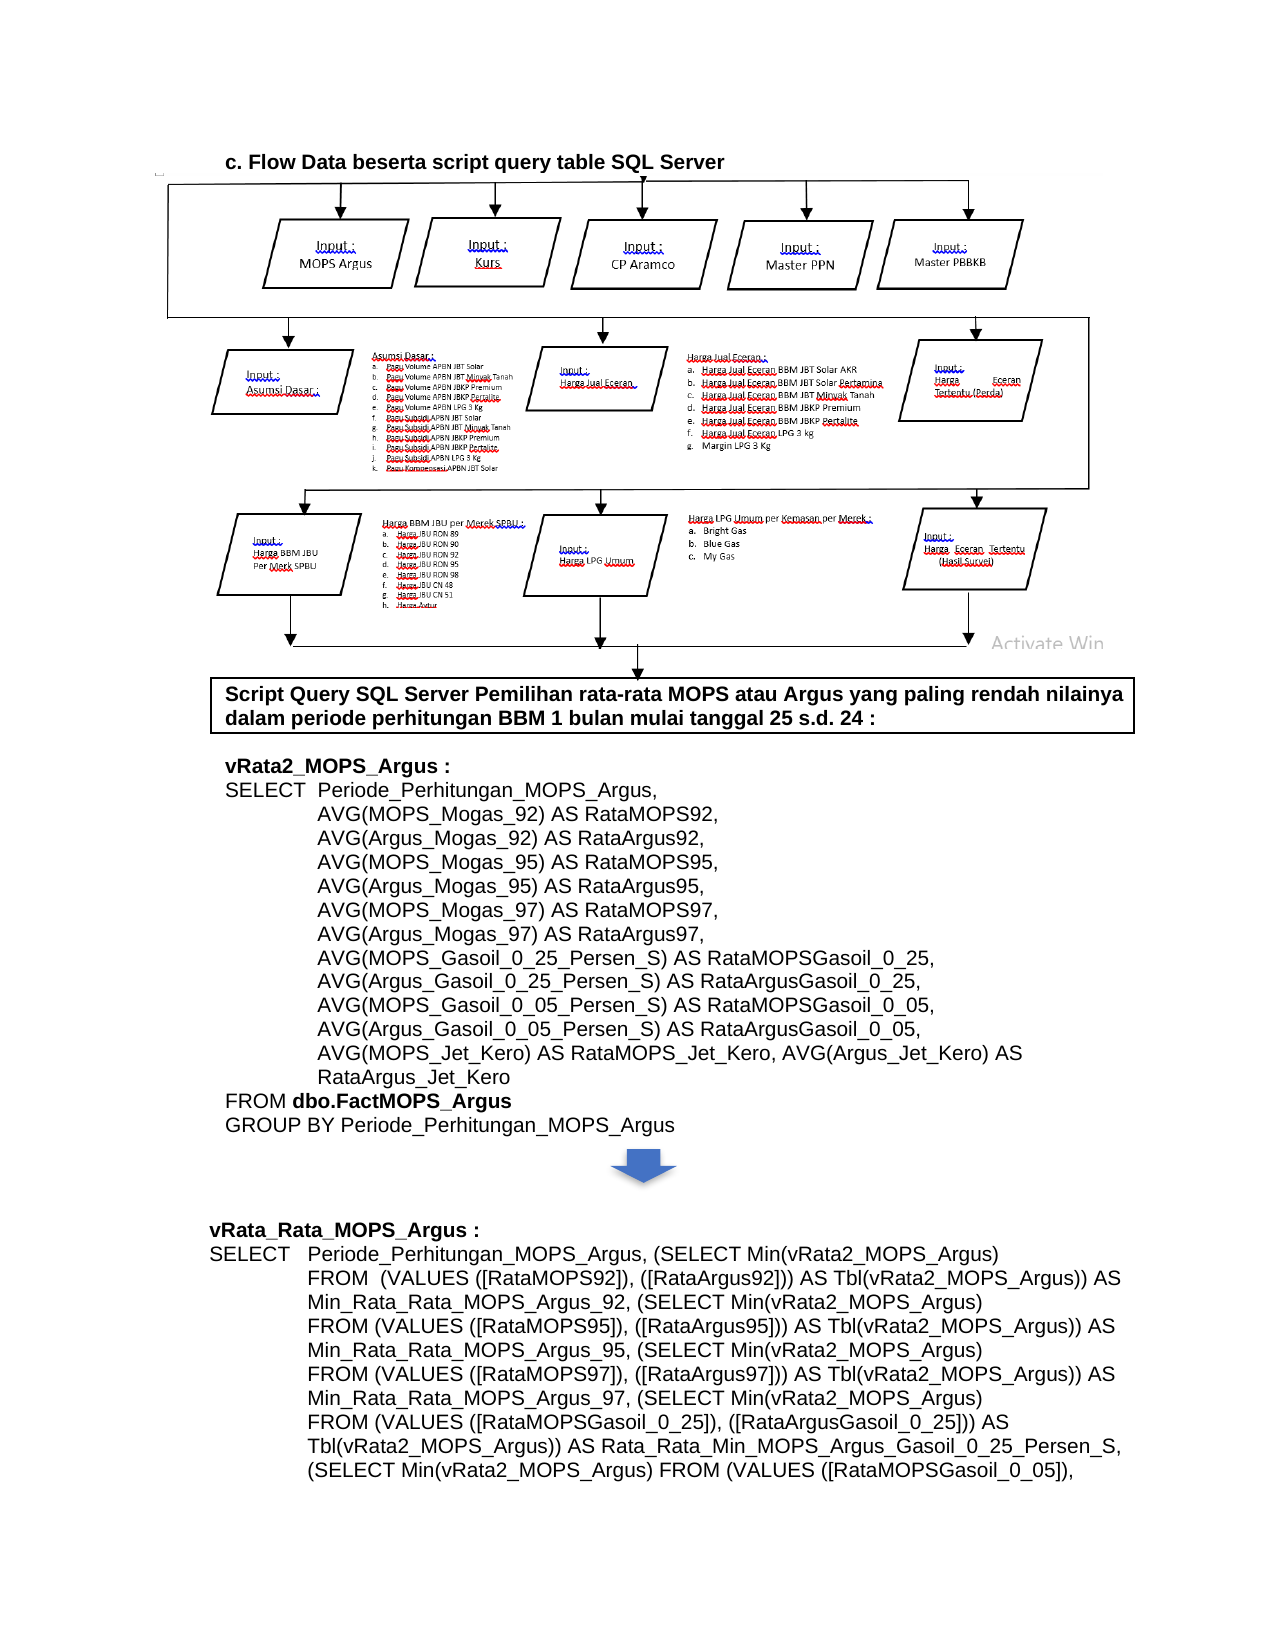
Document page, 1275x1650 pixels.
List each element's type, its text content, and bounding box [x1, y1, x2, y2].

text FROM (VALUES ([RataMOPSGasoil_0_25]), ([RataArgusGasoil_0_25])) AS [150, 1410, 1125, 1434]
text AVG(Argus_Mogas_95) AS RataArgus95, [225, 873, 1125, 897]
picture [150, 173, 1103, 649]
text vRata_Rata_MOPS_Argus : [150, 1218, 1125, 1242]
text SELECT Periode_Perhitungan_MOPS_Argus, [225, 778, 1125, 802]
text AVG(MOPS_Mogas_95) AS RataMOPS95, [225, 849, 1125, 873]
text Min_Rata_Rata_MOPS_Argus_95, (SELECT Min(vRata2_MOPS_Argus) [150, 1338, 1125, 1362]
list c. Flow Data beserta script query table SQL Server [225, 150, 1125, 174]
text AVG(Argus_Gasoil_0_05_Persen_S) AS RataArgusGasoil_0_05, [225, 1017, 1125, 1041]
text FROM (VALUES ([RataMOPS92]), ([RataArgus92])) AS Tbl(vRata2_MOPS_Argus)) AS [150, 1266, 1125, 1290]
text AVG(Argus_Mogas_97) AS RataArgus97, [225, 921, 1125, 945]
text FROM dbo.FactMOPS_Argus [225, 1089, 1125, 1113]
text AVG(MOPS_Gasoil_0_25_Persen_S) AS RataMOPSGasoil_0_25, [225, 945, 1125, 969]
text Tbl(vRata2_MOPS_Argus)) AS Rata_Rata_Min_MOPS_Argus_Gasoil_0_25_Persen_S, [150, 1434, 1125, 1458]
text Min_Rata_Rata_MOPS_Argus_97, (SELECT Min(vRata2_MOPS_Argus) [150, 1386, 1125, 1410]
text AVG(MOPS_Mogas_97) AS RataMOPS97, [225, 897, 1125, 921]
text AVG(MOPS_Mogas_92) AS RataMOPS92, [225, 802, 1125, 826]
text FROM (VALUES ([RataMOPS95]), ([RataArgus95])) AS Tbl(vRata2_MOPS_Argus)) AS [150, 1314, 1125, 1338]
text AVG(Argus_Gasoil_0_25_Persen_S) AS RataArgusGasoil_0_25, [225, 969, 1125, 993]
text AVG(MOPS_Jet_Kero) AS RataMOPS_Jet_Kero, AVG(Argus_Jet_Kero) AS [225, 1041, 1125, 1065]
text RataArgus_Jet_Kero [225, 1065, 1125, 1089]
text SELECT Periode_Perhitungan_MOPS_Argus, (SELECT Min(vRata2_MOPS_Argus) [150, 1242, 1125, 1266]
text AVG(MOPS_Gasoil_0_05_Persen_S) AS RataMOPSGasoil_0_05, [225, 993, 1125, 1017]
text FROM (VALUES ([RataMOPS97]), ([RataArgus97])) AS Tbl(vRata2_MOPS_Argus)) AS [150, 1362, 1125, 1386]
text Script Query SQL Server Pemilihan rata-rata MOPS atau Argus yang paling rendah nilainya dalam periode perhitungan BBM 1 bulan mulai tanggal 25 s.d. 24 : [225, 682, 1125, 730]
text AVG(Argus_Mogas_92) AS RataArgus92, [225, 826, 1125, 849]
text Min_Rata_Rata_MOPS_Argus_92, (SELECT Min(vRata2_MOPS_Argus) [150, 1290, 1125, 1314]
text (SELECT Min(vRata2_MOPS_Argus) FROM (VALUES ([RataMOPSGasoil_0_05]), [150, 1458, 1125, 1482]
text GROUP BY Periode_Perhitungan_MOPS_Argus [225, 1113, 1125, 1137]
text vRata2_MOPS_Argus : [225, 754, 1125, 778]
